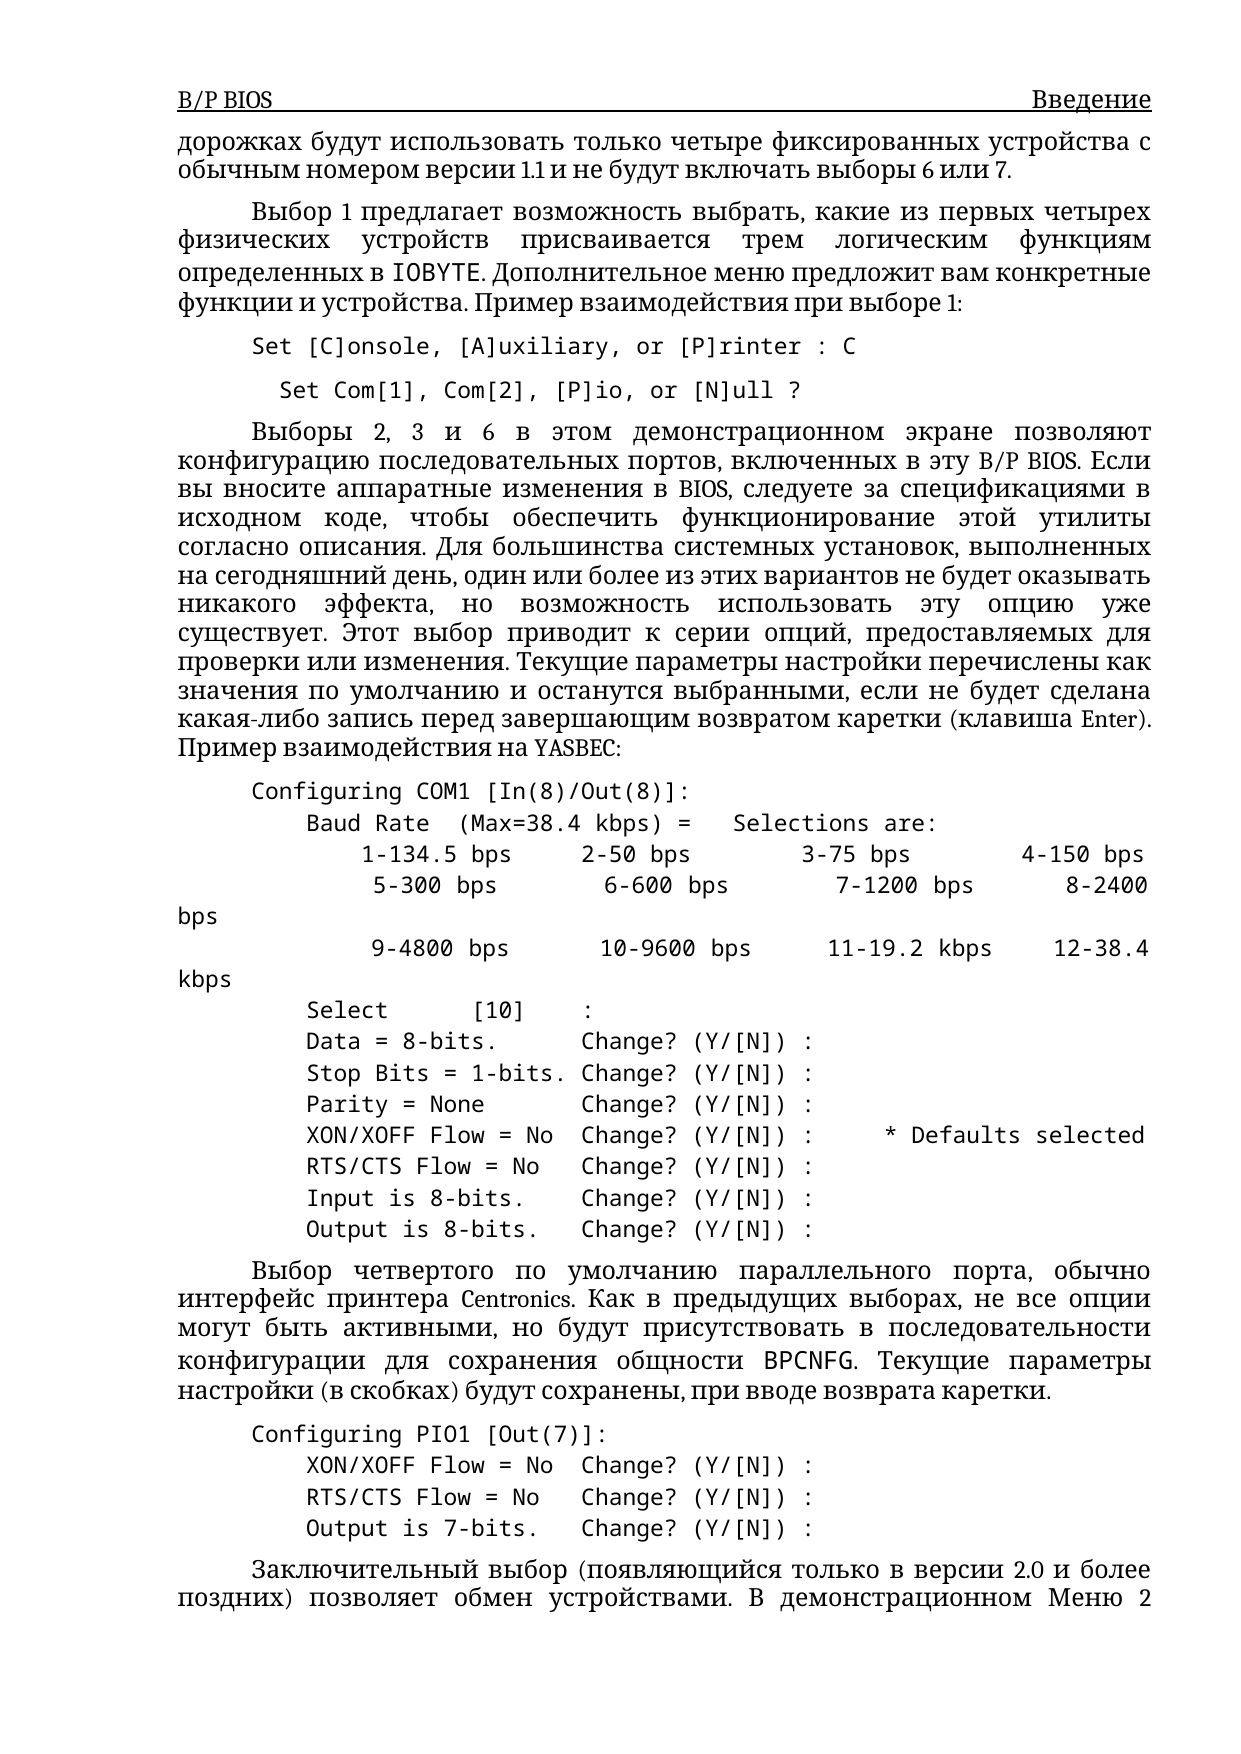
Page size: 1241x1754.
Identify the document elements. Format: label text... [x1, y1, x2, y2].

text Set [C]onsole, [A]uxiliary, or [P]rinter : C [177, 330, 1152, 362]
text XON/XOFF Flow = No Change? (Y/[N]) : * Defaults selected [177, 1119, 1152, 1150]
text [177, 1556, 1152, 1613]
text Configuring COM1 [In(8)/Out(8)]: [177, 775, 1152, 807]
text Data = 8-bits. Change? (Y/[N]) : [177, 1025, 1152, 1057]
text Выбор 1 предлагает возможность выбрать, какие из первых четырех физических устройств присваивается трем логическим функциям определенных в IOBYTE. Дополнительное меню предложит вам конкретные функции и устройства. Пример взаимодействия при выборе 1: [177, 197, 1152, 318]
text XON/XOFF Flow = No Change? (Y/[N]) : [177, 1449, 1152, 1481]
text 5-300 bps 6-600 bps 7-1200 bps 8-2400 bps [177, 869, 1152, 932]
text Stop Bits = 1-bits. Change? (Y/[N]) : [177, 1057, 1152, 1088]
text RTS/CTS Flow = No Change? (Y/[N]) : [177, 1150, 1152, 1182]
text Output is 7-bits. Change? (Y/[N]) : [177, 1512, 1152, 1543]
text Select [10] : [177, 994, 1152, 1025]
text Input is 8-bits. Change? (Y/[N]) : [177, 1182, 1152, 1213]
text Set Com[1], Com[2], [P]io, or [N]ull ? [177, 374, 1152, 405]
text 9-4800 bps 10-9600 bps 11-19.2 kbps 12-38.4 kbps [177, 932, 1152, 994]
text Выборы 2, 3 и 6 в этом демонстрационном экране позволяют конфигурацию последовательных портов, включенных в эту B/P BIOS. Если вы вносите аппаратные изменения в BIOS, следуете за спецификациями в исходном коде, чтобы обеспечить функционирование этой утилиты согласно описания. Для большинства системных установок, выполненных на сегодняшний день, один или более из этих вариантов не будет оказывать никакого эффекта, но возможность использовать эту опцию уже существует. Этот выбор приводит к серии опций, предоставляемых для проверки или изменения. Текущие параметры настройки перечислены как значения по умолчанию и останутся выбранными, если не будет сделана какая-либо запись перед завершающим возвратом каретки (клавиша Enter). Пример взаимодействия на YASBEC: [177, 418, 1152, 763]
text Output is 8-bits. Change? (Y/[N]) : [251, 1213, 1152, 1244]
text Parity = None Change? (Y/[N]) : [177, 1088, 1152, 1119]
text Configuring PIO1 [Out(7)]: [177, 1418, 1152, 1449]
text RTS/CTS Flow = No Change? (Y/[N]) : [177, 1481, 1152, 1512]
text 1-134.5 bps 2-50 bps 3-75 bps 4-150 bps [177, 838, 1152, 869]
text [177, 127, 1152, 185]
text Выбор четвертого по умолчанию параллельного порта, обычно интерфейс принтера Centronics. Как в предыдущих выборах, не все опции могут быть активными, но будут присутствовать в последовательности конфигурации для сохранения общности BPCNFG. Текущие параметры настройки (в скобках) будут сохранены, при вводе возврата каретки. [177, 1257, 1152, 1406]
text Baud Rate (Max=38.4 kbps) = Selections are: [177, 807, 1152, 838]
